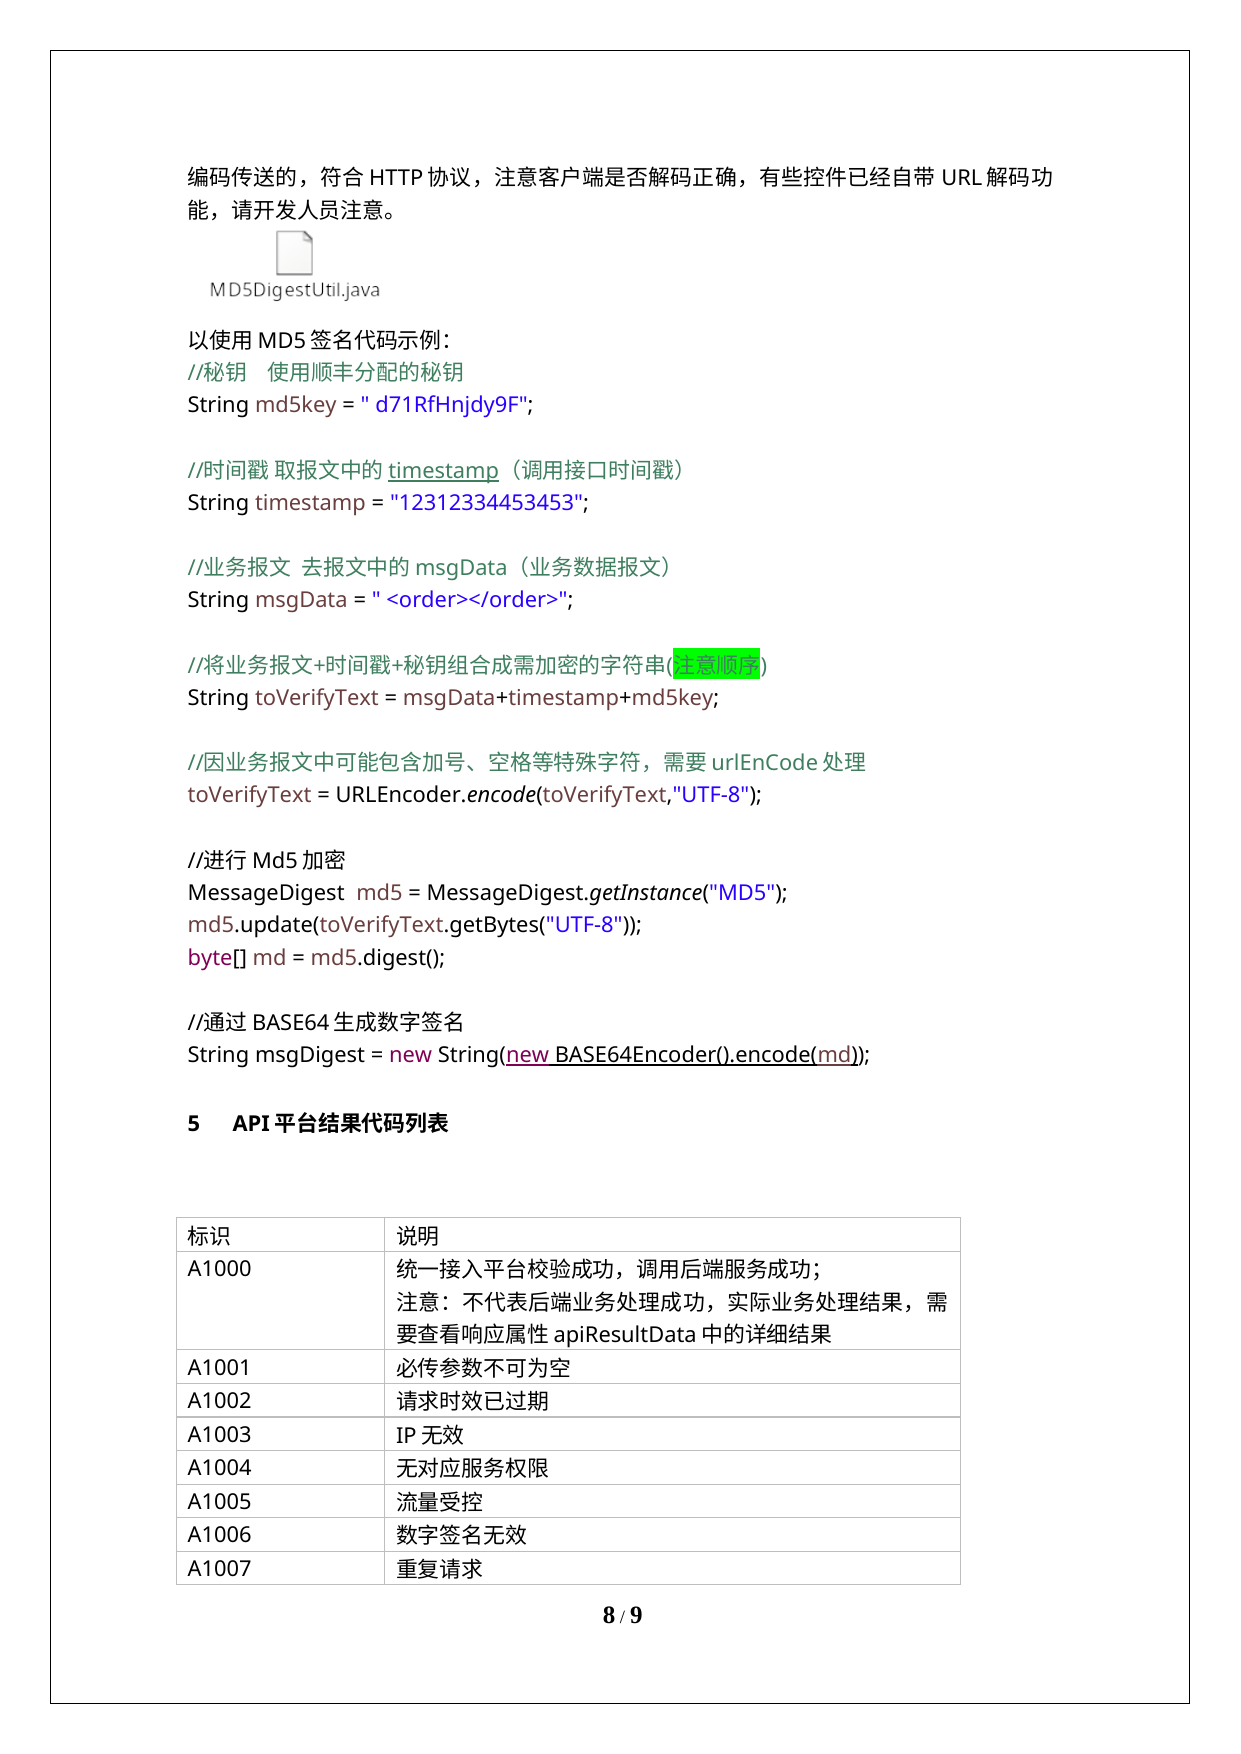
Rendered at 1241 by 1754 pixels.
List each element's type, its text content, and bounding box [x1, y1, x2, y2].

text String toVerifyText = msgData+timestamp+md5key; [187, 680, 1053, 713]
text //业务报文 去报文中的msgData（业务数据报文） [187, 550, 1053, 583]
text String timestamp = "12312334453453"; [187, 485, 1053, 518]
text //进行Md5加密 [187, 843, 1053, 875]
table_cell IP无效 [385, 1418, 960, 1450]
text String md5key = " d71RfHnjdy9F"; [187, 388, 1053, 420]
text //将业务报文+时间戳+秘钥组合成需加密的字符串(注意顺序) [187, 648, 1053, 680]
table_cell 重复请求 [385, 1552, 960, 1584]
subtitle API平台结果代码列表 [187, 1106, 1053, 1138]
text toVerifyText = URLEncoder.encode(toVerifyText,"UTF-8"); [187, 778, 1053, 810]
text byte[] md = md5.digest(); [187, 940, 1053, 973]
table_cell A1004 [177, 1451, 384, 1483]
text String msgData = " <order></order>"; [187, 583, 1053, 615]
text md5.update(toVerifyText.getBytes("UTF-8")); [187, 908, 1053, 940]
text //时间戳 取报文中的timestamp（调用接口时间戳） [187, 453, 1053, 485]
text String msgDigest = new String(new BASE64Encoder().encode(md)); [187, 1038, 1053, 1070]
table_cell A1001 [177, 1350, 384, 1383]
text //因业务报文中可能包含加号、空格等特殊字符，需要urlEnCode处理 [187, 745, 1053, 778]
text 以使用MD5签名代码示例： [187, 323, 1053, 355]
table_cell A1006 [177, 1518, 384, 1551]
table_cell 无对应服务权限 [385, 1451, 960, 1483]
table_header 标识 [177, 1218, 384, 1251]
table_cell A1003 [177, 1418, 384, 1450]
table_cell A1002 [177, 1384, 384, 1416]
text MessageDigest md5 = MessageDigest.getInstance("MD5"); [187, 875, 1053, 908]
text //秘钥 使用顺丰分配的秘钥 [187, 355, 1053, 388]
table_cell 数字签名无效 [385, 1518, 960, 1551]
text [187, 160, 1053, 225]
table_cell A1007 [177, 1552, 384, 1584]
table_cell 统一接入平台校验成功，调用后端服务成功； 注意：不代表后端业务处理成功，实际业务处理结果，需要查看响应属性apiResultData中的详细结果 [385, 1252, 960, 1349]
table_header 说明 [385, 1218, 960, 1251]
table_cell A1000 [177, 1252, 384, 1349]
table_cell 请求时效已过期 [385, 1384, 960, 1416]
table_cell A1005 [177, 1485, 384, 1517]
table_cell 流量受控 [385, 1485, 960, 1517]
text //通过BASE64生成数字签名 [187, 1005, 1053, 1038]
table_cell 必传参数不可为空 [385, 1350, 960, 1383]
